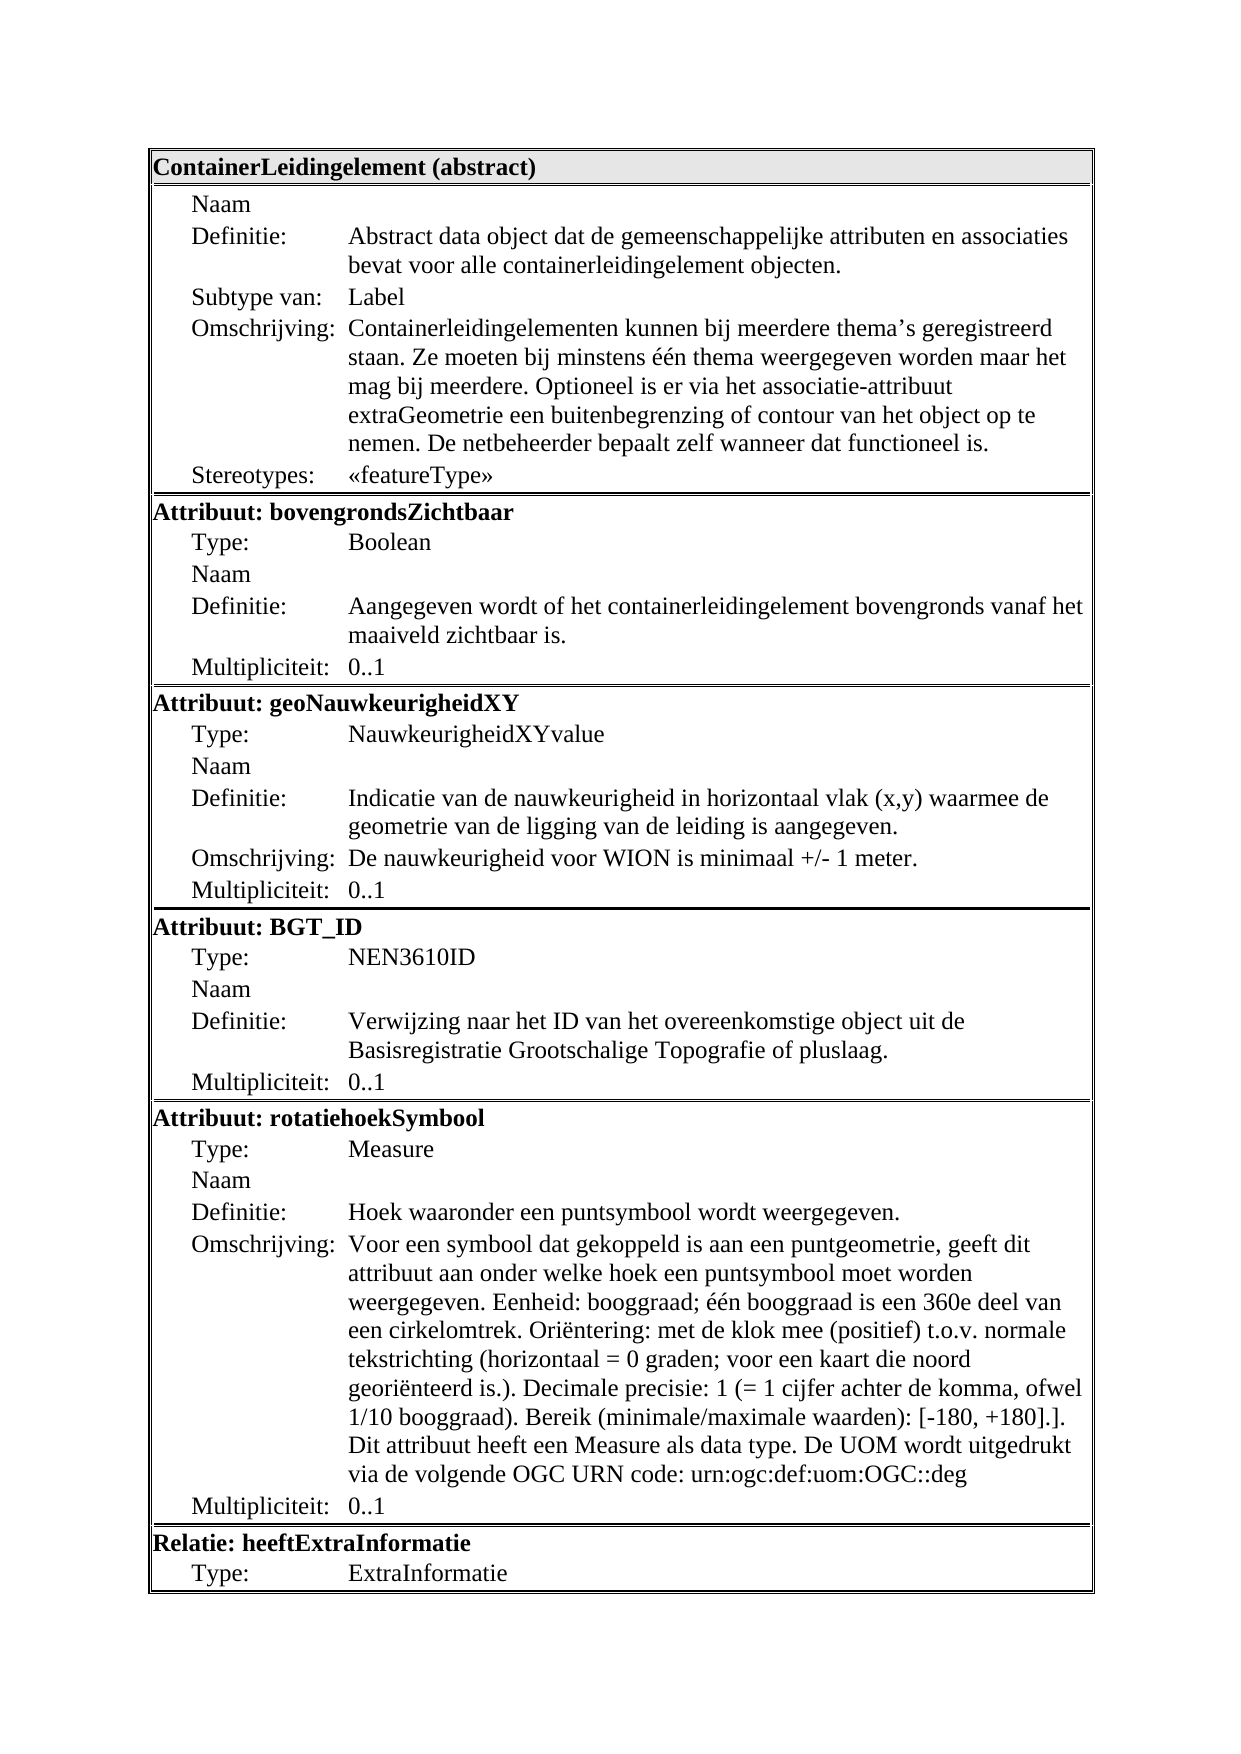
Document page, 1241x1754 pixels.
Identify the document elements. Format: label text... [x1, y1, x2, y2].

table_cell Relatie: heeftExtraInformatie [152, 1523, 1092, 1590]
table_cell Attribuut: BGT_ID [152, 907, 1092, 1098]
table_cell Attribuut: rotatiehoekSymbool [152, 1099, 1092, 1523]
table_header ContainerLeidingelement (abstract) [152, 151, 1092, 183]
table_cell Attribuut: bovengrondsZichtbaar [152, 492, 1092, 684]
table_cell [150, 183, 1093, 492]
table_cell Attribuut: geoNauwkeurigheidXY [150, 684, 1093, 907]
